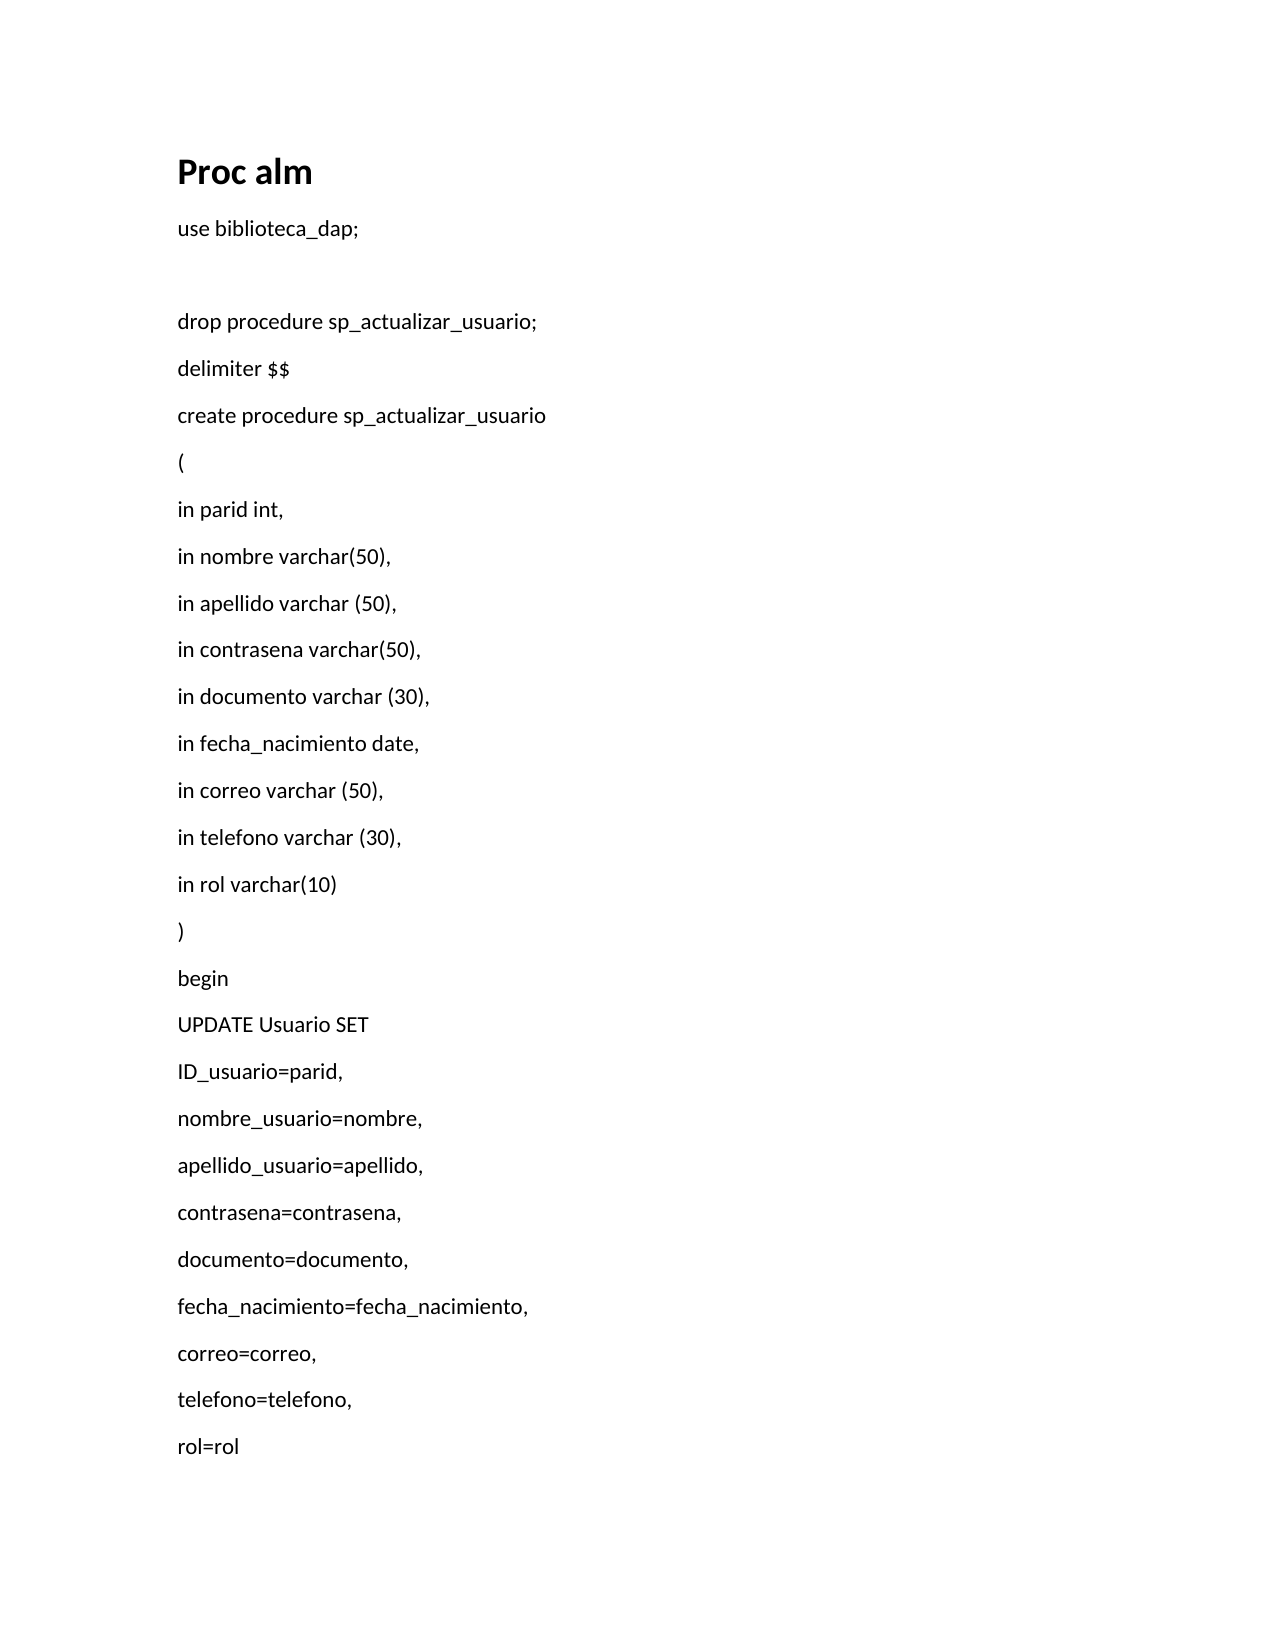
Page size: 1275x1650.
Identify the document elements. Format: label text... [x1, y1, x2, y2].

text ID_usuario=parid, [177, 1057, 1098, 1086]
text ( [177, 448, 1098, 476]
text delimiter $$ [177, 354, 1098, 382]
text contrasena=contrasena, [177, 1198, 1098, 1226]
text correo=correo, [177, 1339, 1098, 1367]
text in correo varchar (50), [177, 776, 1098, 804]
text ) [177, 917, 1098, 945]
text in nombre varchar(50), [177, 542, 1098, 570]
text nombre_usuario=nombre, [177, 1104, 1098, 1132]
text in parid int, [177, 495, 1098, 523]
text documento=documento, [177, 1245, 1098, 1273]
text rol=rol [177, 1432, 1098, 1461]
text in documento varchar (30), [177, 682, 1098, 711]
text drop procedure sp_actualizar_usuario; [177, 307, 1098, 336]
text UPDATE Usuario SET [177, 1011, 1098, 1039]
text fecha_nacimiento=fecha_nacimiento, [177, 1292, 1098, 1320]
text in apellido varchar (50), [177, 589, 1098, 617]
text in fecha_nacimiento date, [177, 729, 1098, 757]
text in rol varchar(10) [177, 870, 1098, 898]
text telefono=telefono, [177, 1386, 1098, 1414]
text Proc alm [177, 148, 1098, 193]
text begin [177, 964, 1098, 992]
text create procedure sp_actualizar_usuario [177, 401, 1098, 429]
text in contrasena varchar(50), [177, 636, 1098, 664]
text apellido_usuario=apellido, [177, 1151, 1098, 1179]
text use biblioteca_dap; [177, 214, 1098, 242]
text in telefono varchar (30), [177, 823, 1098, 851]
